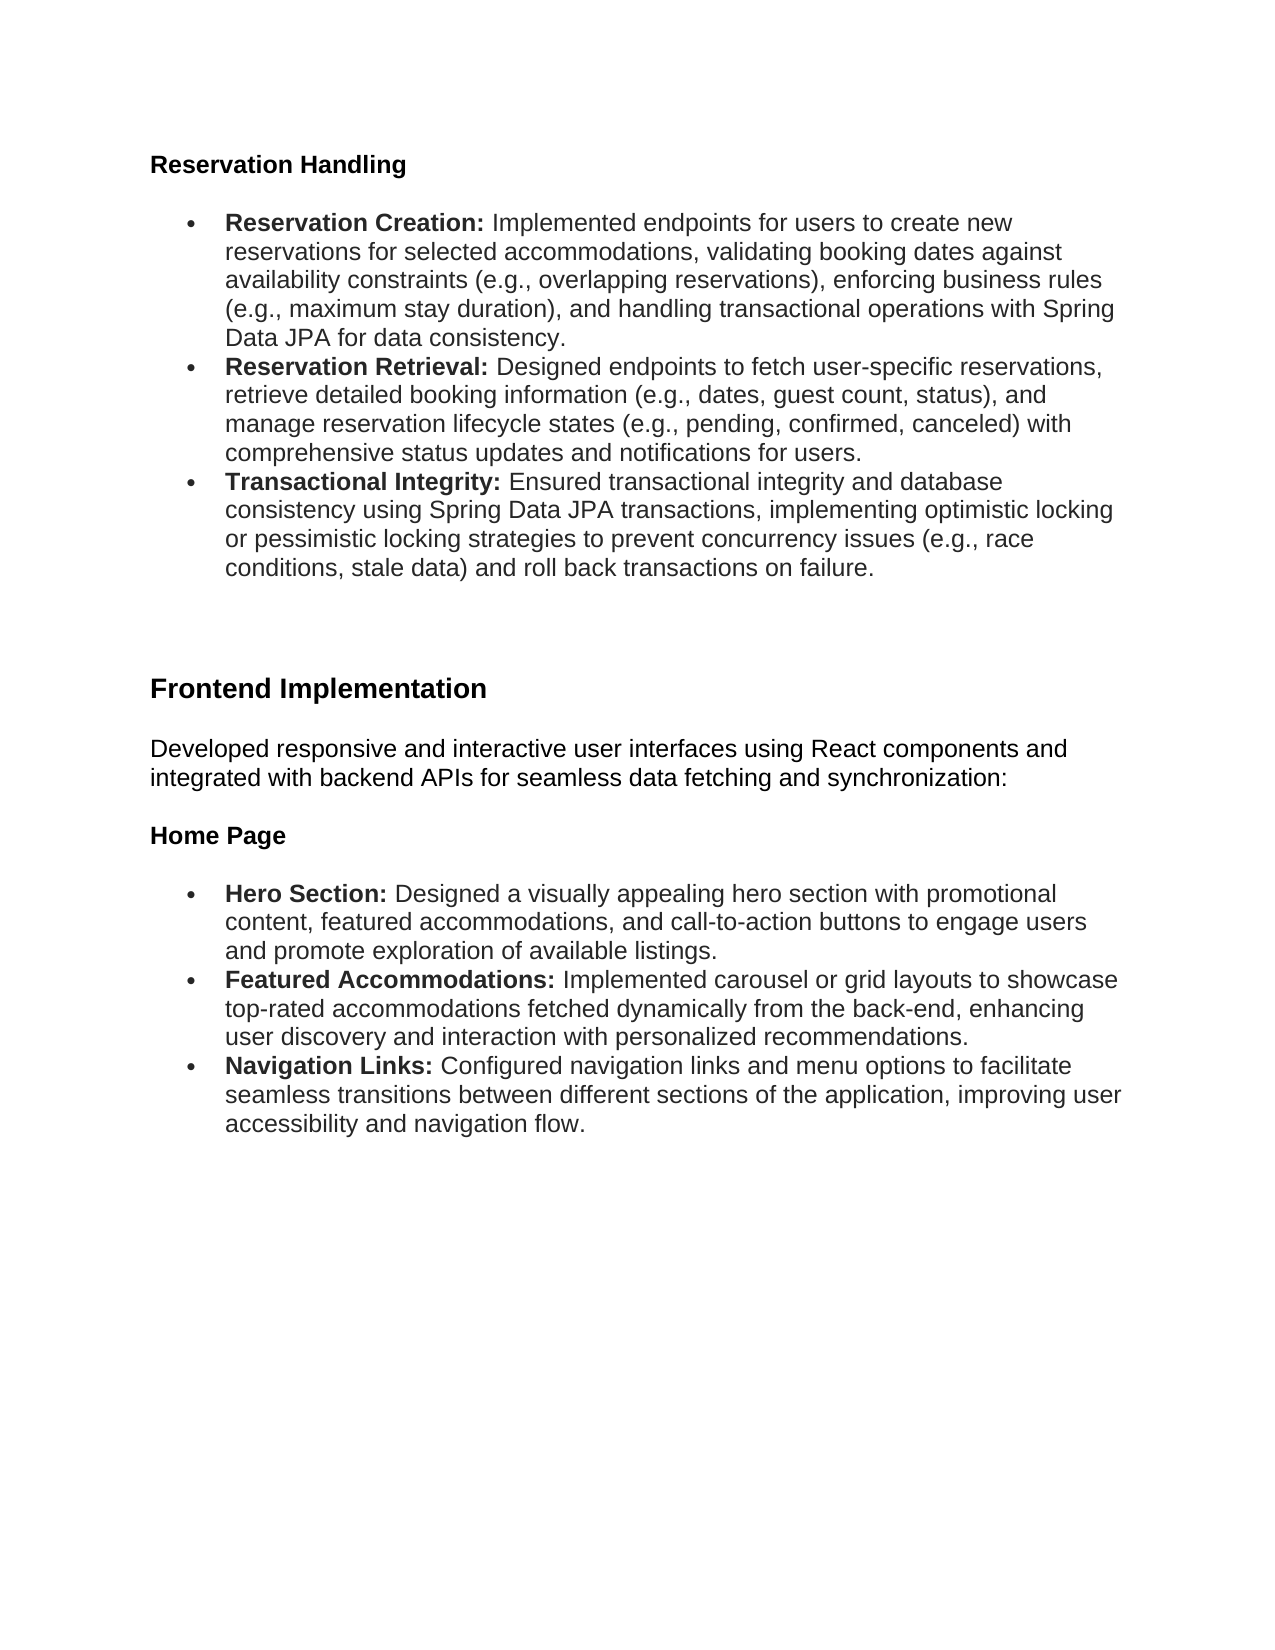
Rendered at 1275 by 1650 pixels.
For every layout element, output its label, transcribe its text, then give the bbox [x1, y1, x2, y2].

subtitle Frontend Implementation [150, 672, 1125, 705]
list Navigation Links: Configured navigation links and menu options to facilitate seamless transitions between different sections of the application, improving user accessibility and navigation flow. [187, 1051, 1125, 1137]
subtitle Home Page [150, 821, 1125, 849]
text Developed responsive and interactive user interfaces using React components and integrated with backend APIs for seamless data fetching and synchronization: [150, 734, 1125, 791]
list Featured Accommodations: Implemented carousel or grid layouts to showcase top-rated accommodations fetched dynamically from the back-end, enhancing user discovery and interaction with personalized recommendations. [187, 965, 1125, 1051]
list Reservation Retrieval: Designed endpoints to fetch user-specific reservations, retrieve detailed booking information (e.g., dates, guest count, status), and manage reservation lifecycle states (e.g., pending, confirmed, canceled) with comprehensive status updates and notifications for users. [187, 352, 1125, 467]
subtitle Reservation Handling [150, 150, 1125, 179]
list Hero Section: Designed a visually appealing hero section with promotional content, featured accommodations, and call-to-action buttons to engage users and promote exploration of available listings. [187, 878, 1125, 965]
list Transactional Integrity: Ensured transactional integrity and database consistency using Spring Data JPA transactions, implementing optimistic locking or pessimistic locking strategies to prevent concurrency issues (e.g., race conditions, stale data) and roll back transactions on failure. [187, 467, 1125, 582]
list Reservation Creation: Implemented endpoints for users to create new reservations for selected accommodations, validating booking dates against availability constraints (e.g., overlapping reservations), enforcing business rules (e.g., maximum stay duration), and handling transactional operations with Spring Data JPA for data consistency. [187, 208, 1125, 352]
